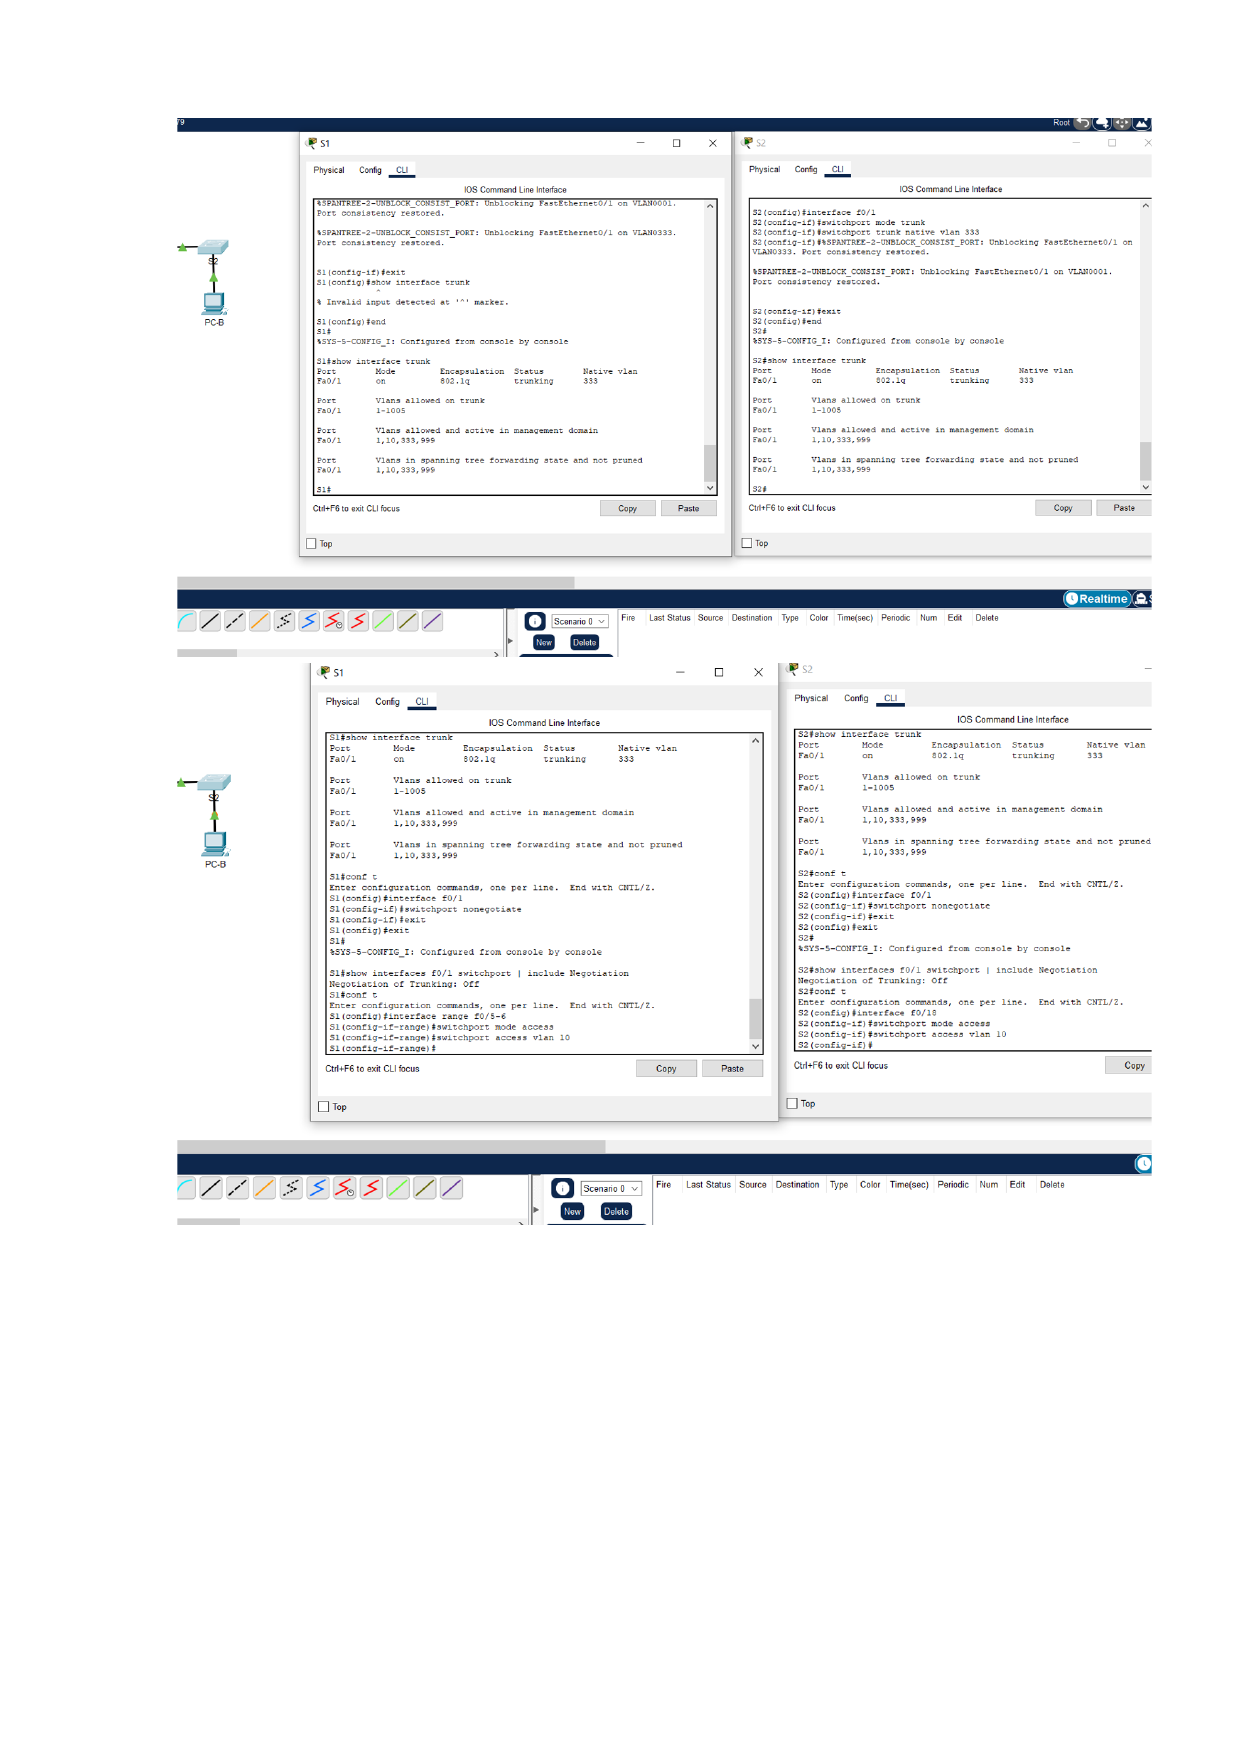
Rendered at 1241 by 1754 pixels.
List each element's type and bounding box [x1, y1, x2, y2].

picture [1138, 1157, 1152, 1170]
picture [177, 118, 1152, 657]
picture [177, 663, 1152, 1225]
